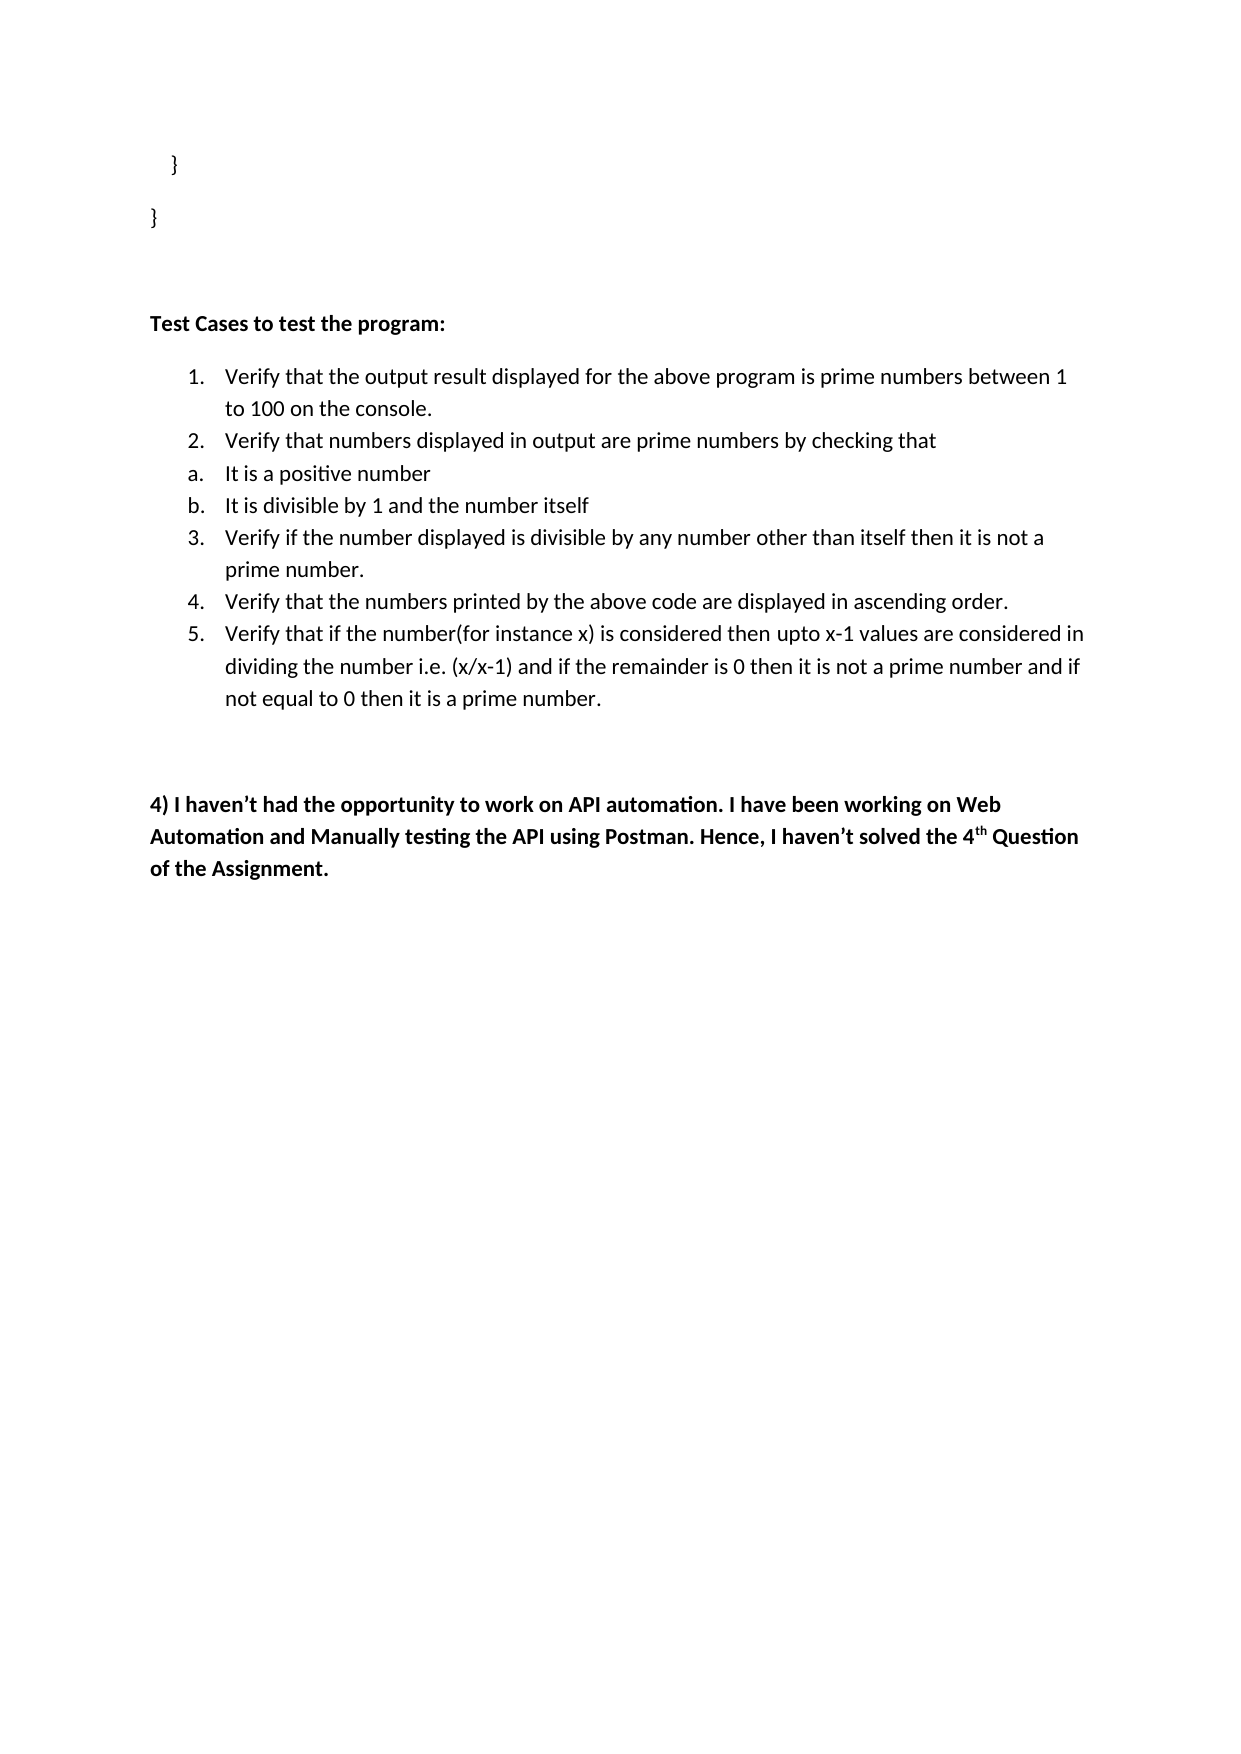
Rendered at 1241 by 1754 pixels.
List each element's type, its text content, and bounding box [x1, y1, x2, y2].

list Verify that numbers displayed in output are prime numbers by checking that [187, 426, 1090, 454]
list It is divisible by 1 and the number itself [187, 491, 1090, 519]
text } [150, 150, 1090, 178]
list It is a positive number [187, 459, 1090, 487]
text Test Cases to test the program: [150, 309, 1090, 337]
text 4) I haven’t had the opportunity to work on API automation. I have been working on Web Automation and Manually testing the API using Postman. Hence, I haven’t solved the 4th Question of the Assignment. [150, 790, 1090, 882]
list Verify if the number displayed is divisible by any number other than itself then it is not a prime number. [187, 523, 1090, 583]
list Verify that the output result displayed for the above program is prime numbers between 1 to 100 on the console. [187, 362, 1090, 422]
text } [150, 203, 1090, 231]
list Verify that if the number(for instance x) is considered then upto x-1 values are considered in dividing the number i.e. (x/x-1) and if the remainder is 0 then it is not a prime number and if not equal to 0 then it is a prime number. [187, 619, 1090, 712]
list Verify that the numbers printed by the above code are displayed in ascending order. [187, 587, 1090, 615]
